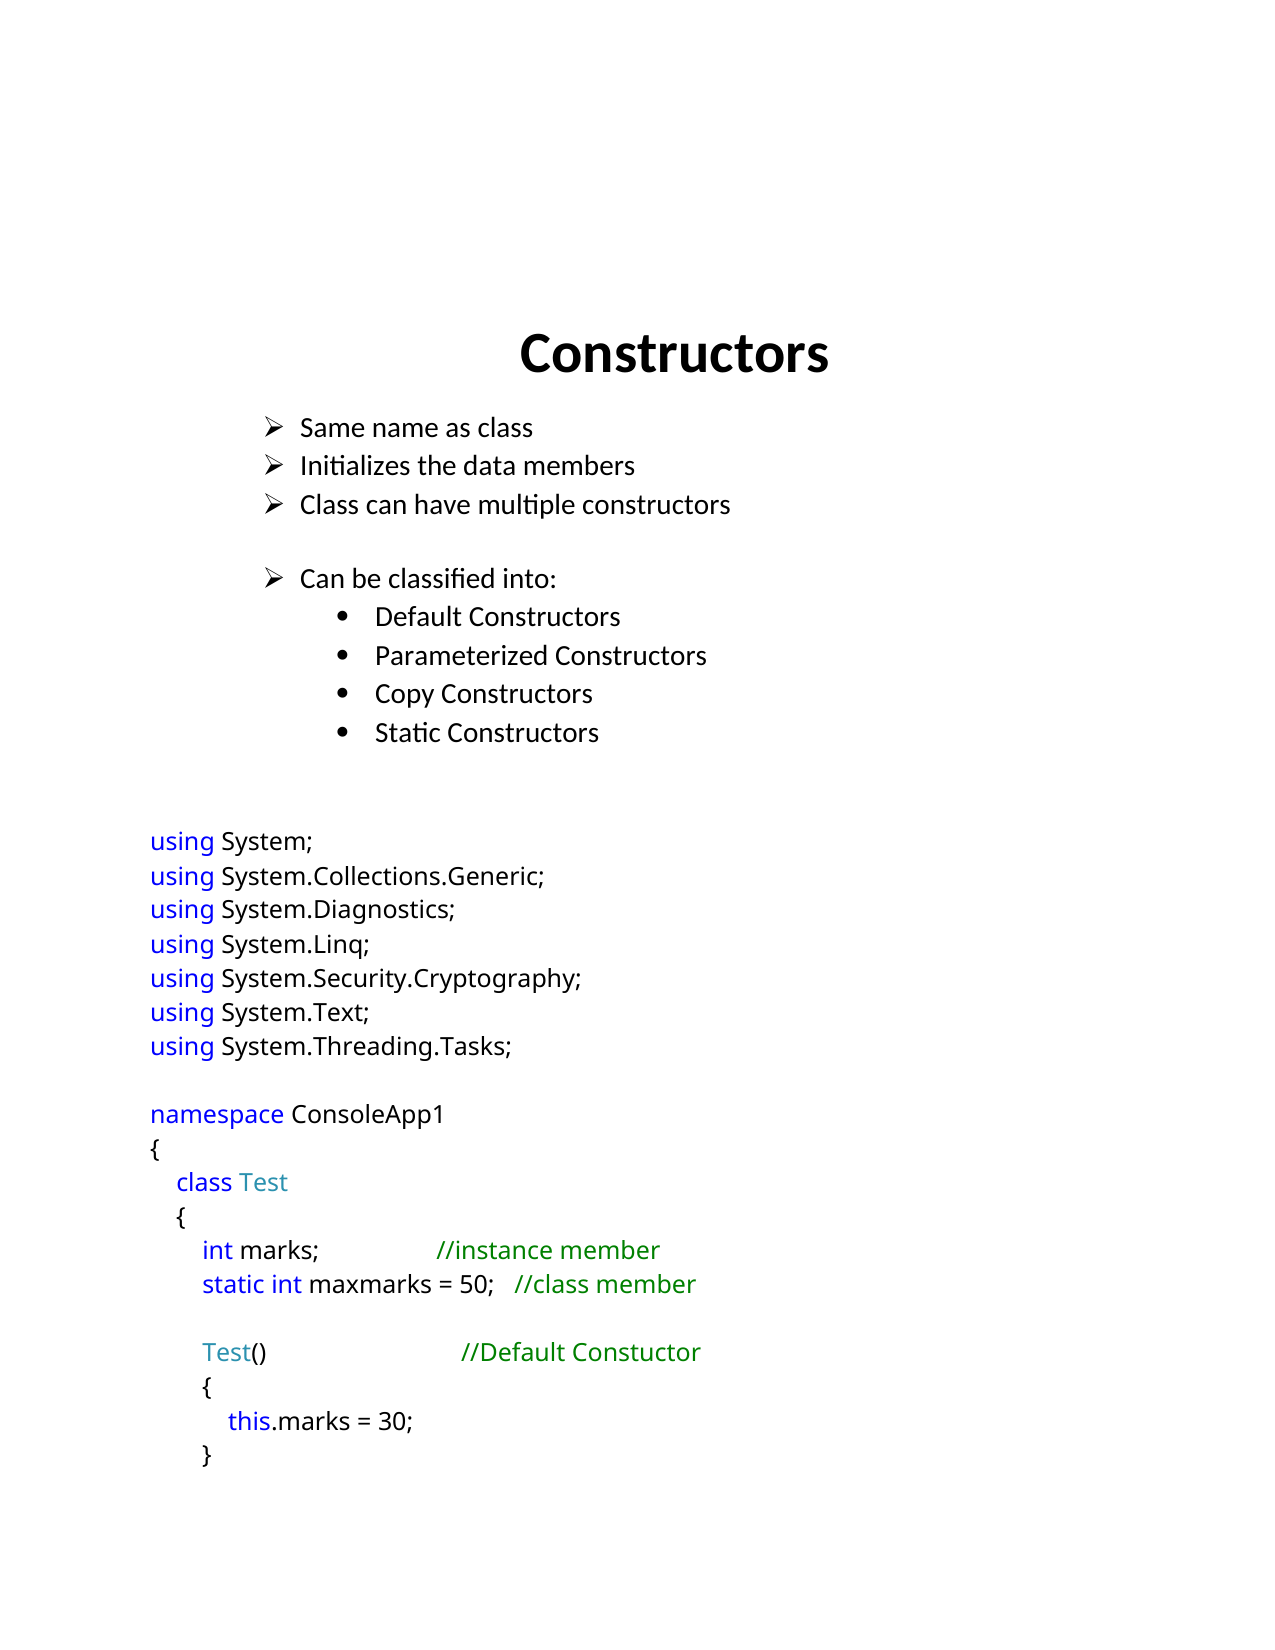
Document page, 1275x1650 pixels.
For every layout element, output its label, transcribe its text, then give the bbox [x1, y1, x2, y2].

text { [150, 1131, 1125, 1165]
text using System.Text; [150, 994, 1125, 1028]
list Initializes the data members [262, 447, 1125, 483]
text namespace ConsoleApp1 [150, 1097, 1125, 1131]
text using System.Threading.Tasks; [150, 1028, 1125, 1062]
list Class can have multiple constructors [262, 486, 1125, 521]
text using System.Collections.Generic; [150, 858, 1125, 892]
text class Test [150, 1165, 1125, 1199]
list Can be classified into: [262, 560, 1125, 596]
text using System.Diagnostics; [150, 892, 1125, 926]
list Static Constructors [337, 714, 1125, 749]
text Test() //Default Constuctor [150, 1335, 1125, 1369]
text using System; [150, 824, 1125, 858]
list Default Constructors [337, 598, 1125, 634]
list Same name as class [262, 409, 1125, 444]
text using System.Security.Cryptography; [150, 960, 1125, 994]
list Parameterized Constructors [337, 637, 1125, 673]
text } [150, 1437, 1125, 1471]
text static int maxmarks = 50; //class member [150, 1267, 1125, 1301]
text this.marks = 30; [150, 1403, 1125, 1437]
text using System.Linq; [150, 926, 1125, 960]
list Copy Constructors [337, 675, 1125, 711]
text { [150, 1199, 1125, 1233]
text int marks; //instance member [150, 1233, 1125, 1267]
text { [150, 1369, 1125, 1403]
text Constructors [150, 315, 1125, 387]
